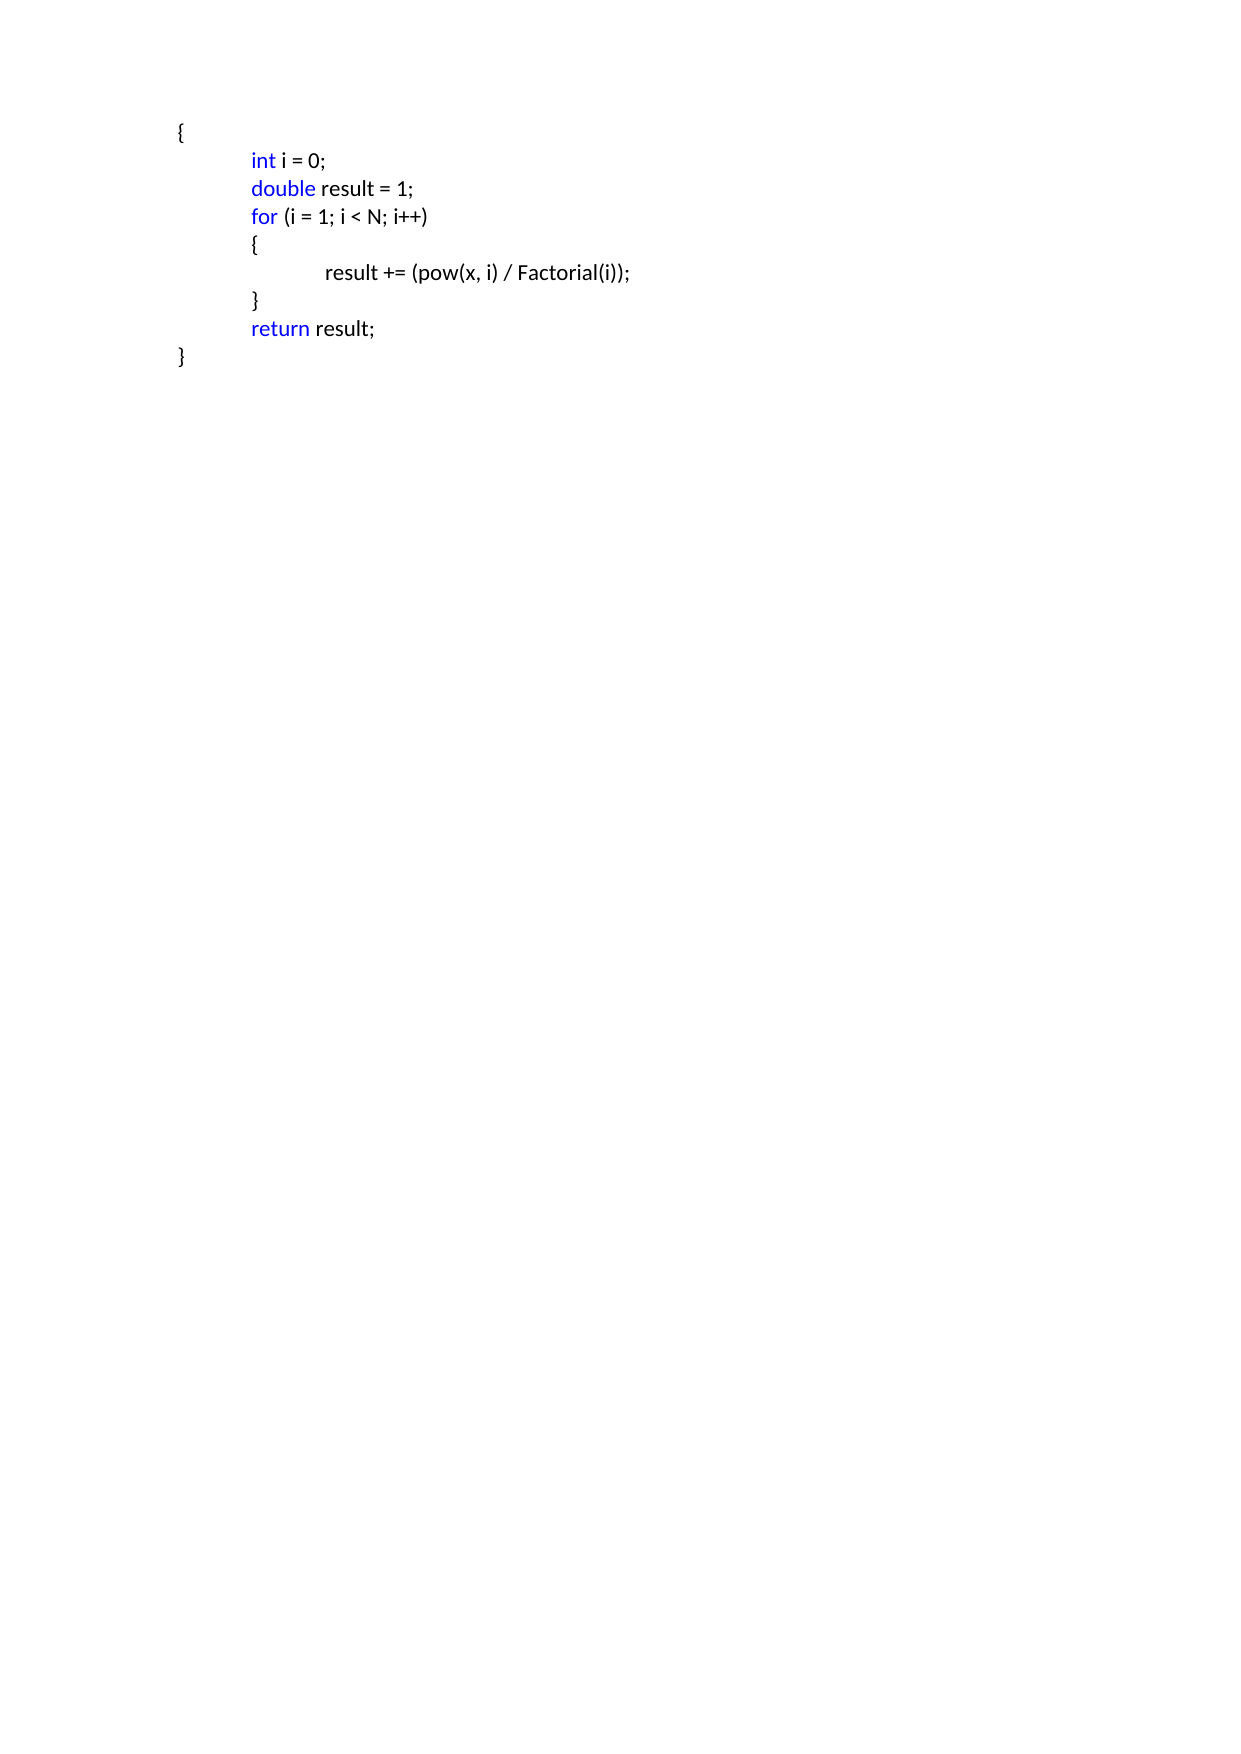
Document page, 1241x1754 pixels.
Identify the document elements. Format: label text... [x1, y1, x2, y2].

text result += (pow(x, i) / Factorial(i)); [177, 258, 1152, 286]
text } [177, 342, 1152, 370]
text { [177, 230, 1152, 258]
text double result = 1; [177, 174, 1152, 202]
text } [177, 286, 1152, 314]
text int i = 0; [177, 146, 1152, 174]
text for (i = 1; i < N; i++) [177, 202, 1152, 230]
text return result; [177, 314, 1152, 342]
text { [177, 118, 1152, 146]
